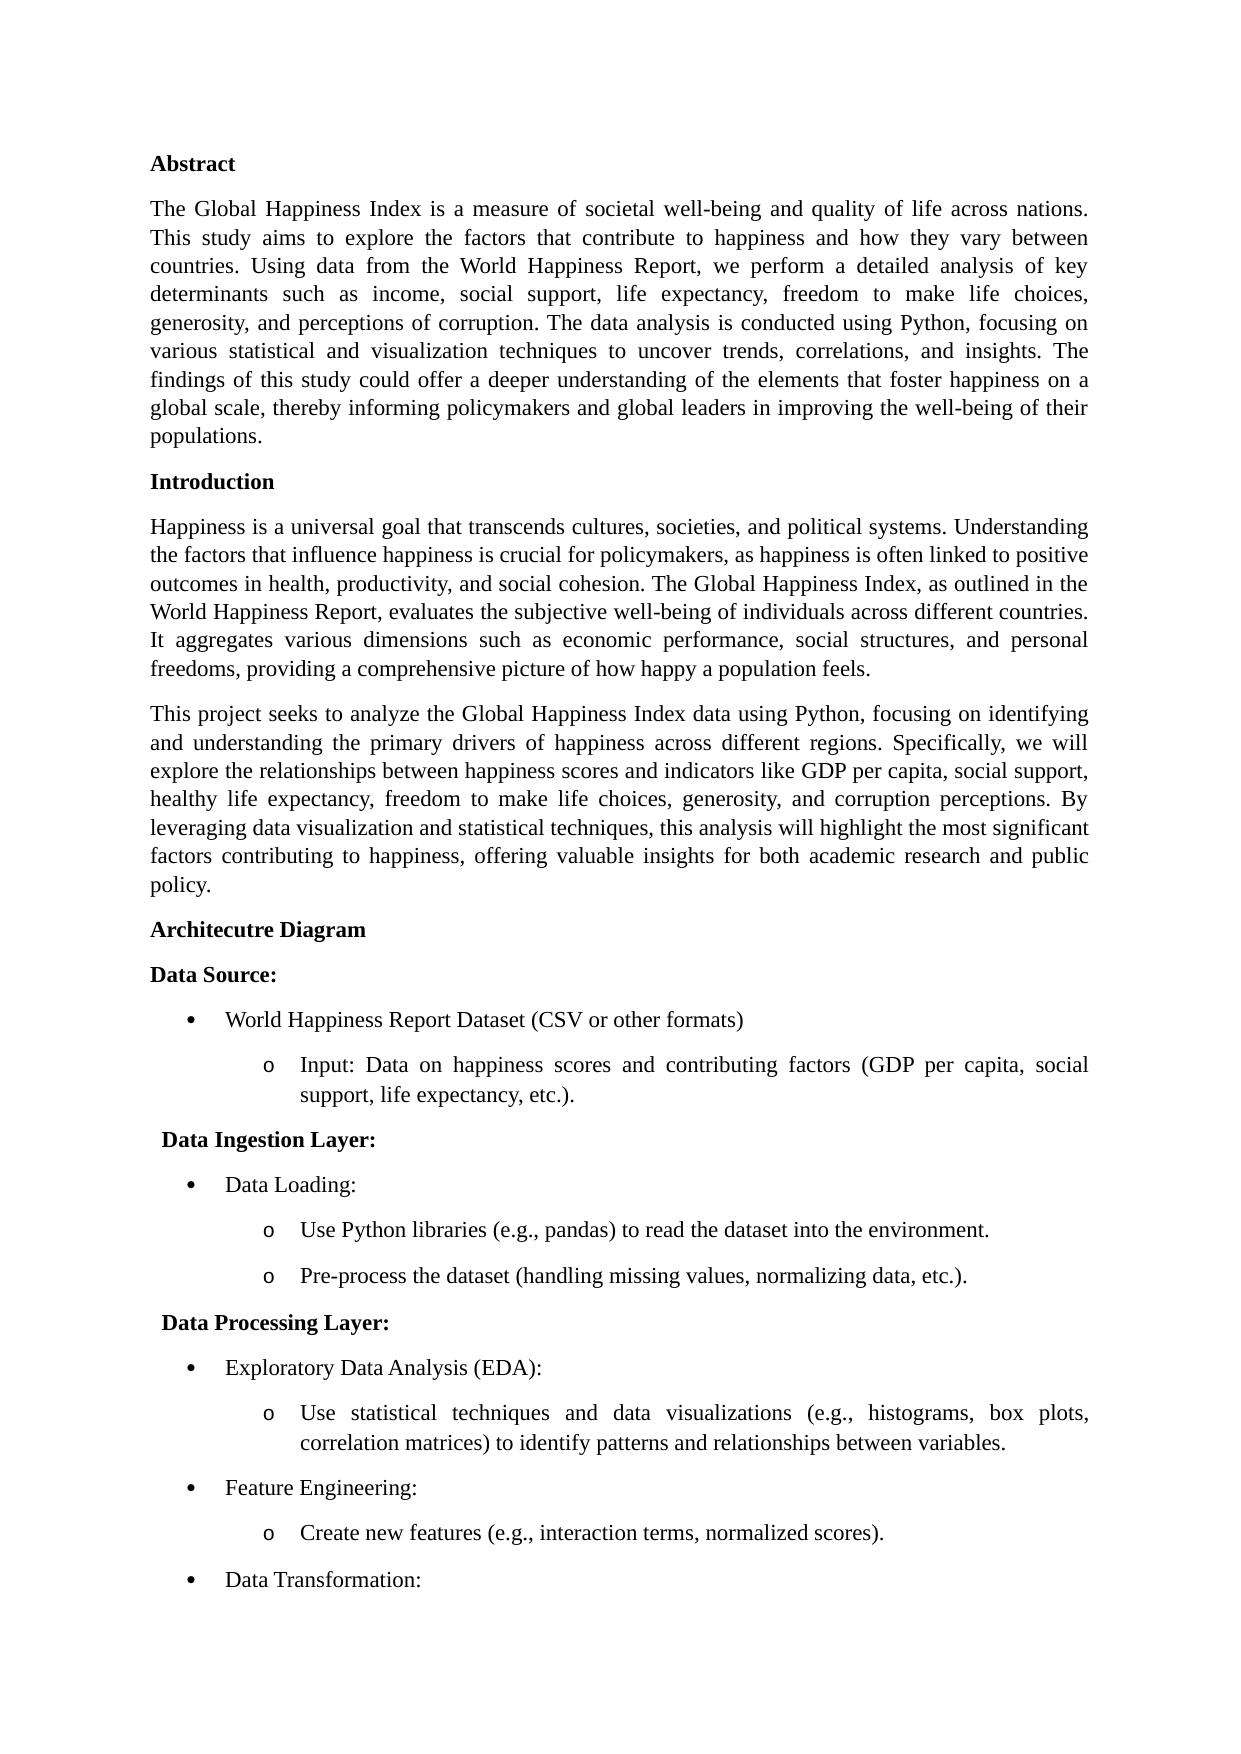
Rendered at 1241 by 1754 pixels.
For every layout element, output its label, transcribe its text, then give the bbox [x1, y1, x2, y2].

list Use statistical techniques and data visualizations (e.g., histograms, box plots, correlation matrices) to identify patterns and relationships between variables. [262, 1399, 1090, 1455]
text This project seeks to analyze the Global Happiness Index data using Python, focusing on identifying and understanding the primary drivers of happiness across different regions. Specifically, we will explore the relationships between happiness scores and indicators like GDP per capita, social support, healthy life expectancy, freedom to make life choices, generosity, and corruption perceptions. By leveraging data visualization and statistical techniques, this analysis will highlight the most significant factors contributing to happiness, offering valuable insights for both academic research and public policy. [150, 700, 1090, 897]
list Feature Engineering: [187, 1474, 1090, 1500]
list Data Loading: [187, 1171, 1090, 1197]
list Use Python libraries (e.g., pandas) to read the dataset into the environment. [262, 1216, 1090, 1244]
text Introduction [150, 468, 1090, 494]
text Architecutre Diagram [150, 916, 1090, 942]
list Exploratory Data Analysis (EDA): [187, 1354, 1090, 1381]
text Happiness is a universal goal that transcends cultures, societies, and political systems. Understanding the factors that influence happiness is crucial for policymakers, as happiness is often linked to positive outcomes in health, productivity, and social cohesion. The Global Happiness Index, as outlined in the World Happiness Report, evaluates the subjective well-being of individuals across different countries. It aggregates various dimensions such as economic performance, social structures, and personal freedoms, providing a comprehensive picture of how happy a population feels. [150, 513, 1090, 681]
list Create new features (e.g., interaction terms, normalized scores). [262, 1519, 1090, 1547]
text Abstract [150, 150, 1090, 176]
list Data Transformation: [187, 1566, 1090, 1592]
text Data Ingestion Layer: [150, 1126, 1090, 1152]
list Pre-process the dataset (handling missing values, normalizing data, etc.). [262, 1263, 1090, 1290]
list Input: Data on happiness scores and contributing factors (GDP per capita, social support, life expectancy, etc.). [262, 1051, 1090, 1107]
text Data Processing Layer: [150, 1309, 1090, 1335]
list World Happiness Report Dataset (CSV or other formats) [187, 1006, 1090, 1032]
text The Global Happiness Index is a measure of societal well-being and quality of life across nations. This study aims to explore the factors that contribute to happiness and how they vary between countries. Using data from the World Happiness Report, we perform a detailed analysis of key determinants such as income, social support, life expectancy, freedom to make life choices, generosity, and perceptions of corruption. The data analysis is conducted using Python, focusing on various statistical and visualization techniques to uncover trends, correlations, and insights. The findings of this study could offer a deeper understanding of the elements that foster happiness on a global scale, thereby informing policymakers and global leaders in improving the well-being of their populations. [150, 195, 1090, 449]
text Data Source: [150, 961, 1090, 987]
